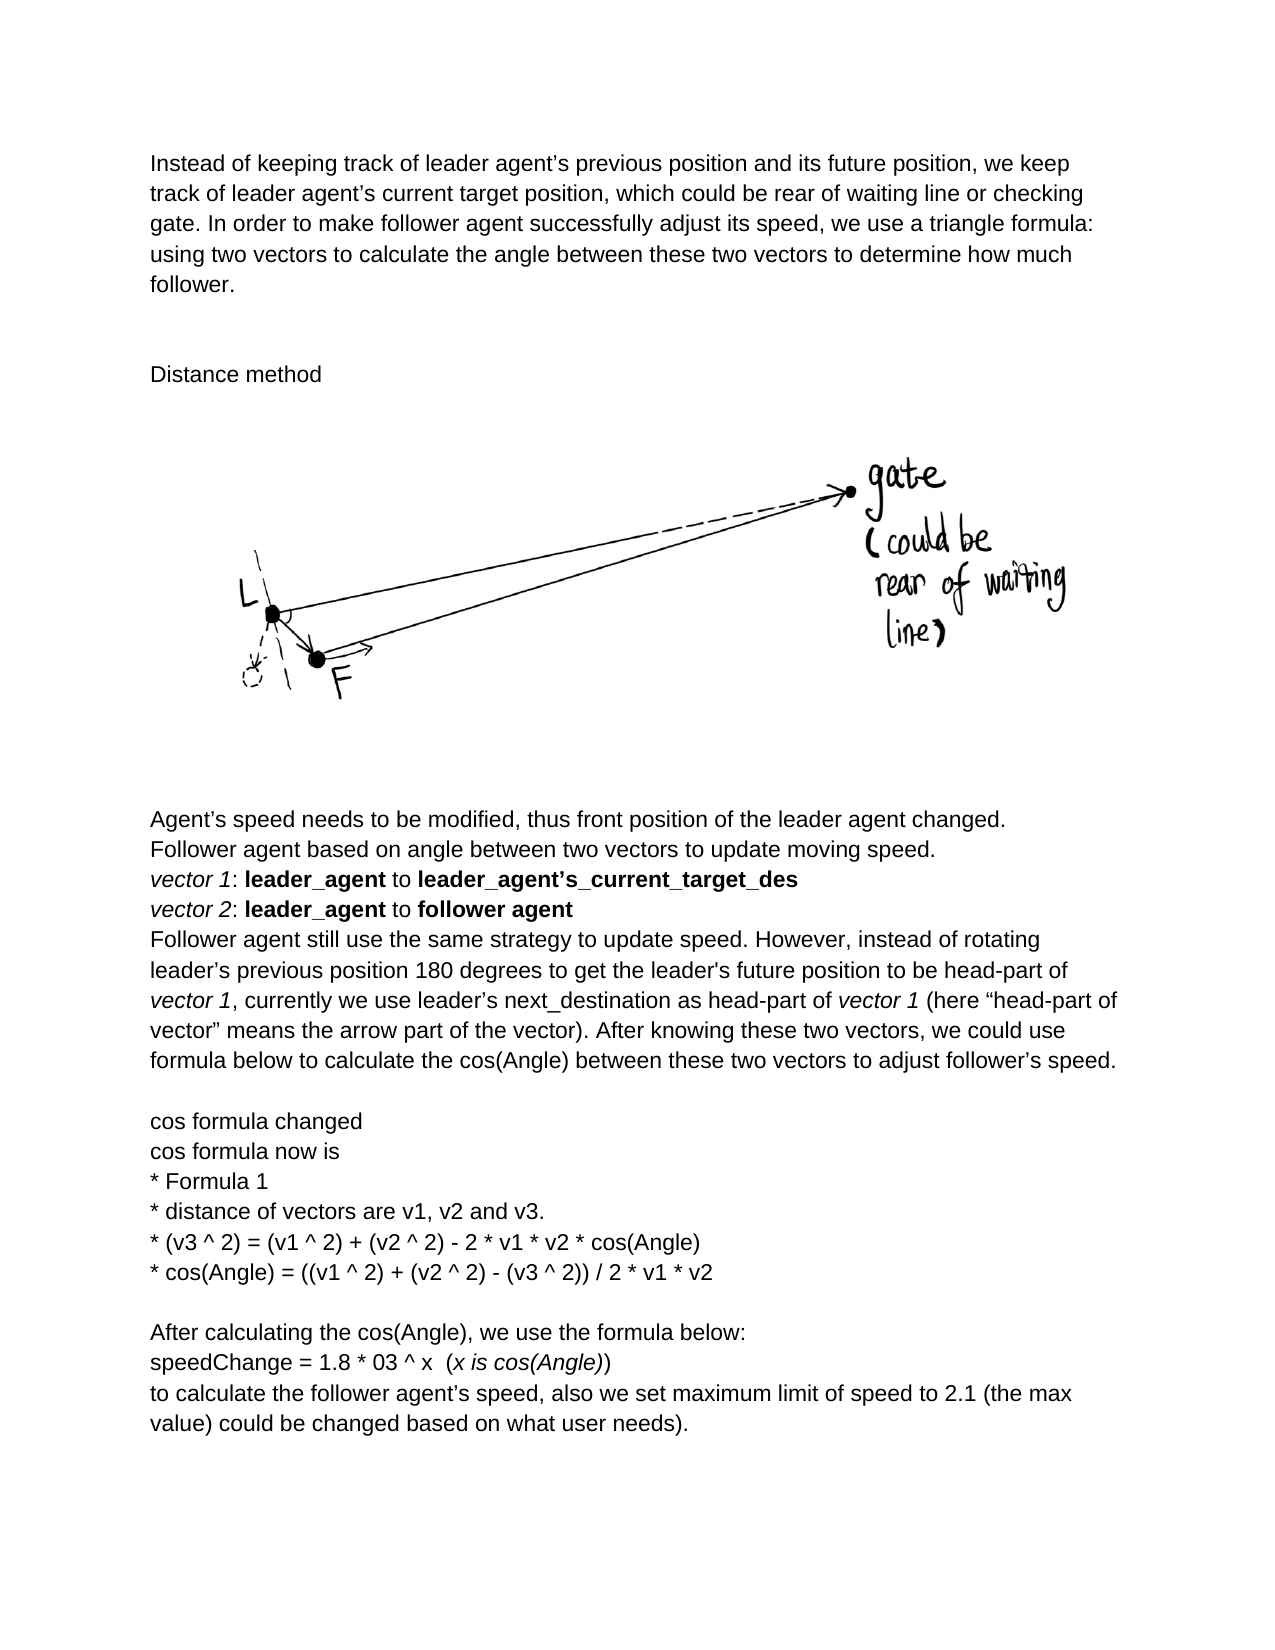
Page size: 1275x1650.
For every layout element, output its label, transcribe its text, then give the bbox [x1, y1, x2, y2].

text vector 1: leader_agent to leader_agent’s_current_target_des [150, 866, 1125, 892]
text vector 2: leader_agent to follower agent [150, 896, 1125, 923]
text * (v3 ^ 2) = (v1 ^ 2) + (v2 ^ 2) - 2 * v1 * v2 * cos(Angle) [150, 1228, 1125, 1255]
text cos formula now is [150, 1138, 1125, 1164]
text speedChange = 1.8 * 03 ^ x (x is cos(Angle)) [150, 1349, 1125, 1376]
text Follower agent based on angle between two vectors to update moving speed. [150, 836, 1125, 862]
picture [150, 391, 1095, 802]
text * distance of vectors are v1, v2 and v3. [150, 1198, 1125, 1225]
text Agent’s speed needs to be modified, thus front position of the leader agent changed. [150, 806, 1125, 832]
text cos formula changed [150, 1108, 1125, 1134]
text After calculating the cos(Angle), we use the formula below: [150, 1319, 1125, 1346]
text Follower agent still use the same strategy to update speed. However, instead of rotating leader’s previous position 180 degrees to get the leader's future position to be head-part of vector 1, currently we use leader’s next_destination as head-part of vector 1 (here “head-part of vector” means the arrow part of the vector). After knowing these two vectors, we could use formula below to calculate the cos(Angle) between these two vectors to adjust follower’s speed. [150, 926, 1125, 1074]
text to calculate the follower agent’s speed, also we set maximum limit of speed to 2.1 (the max value) could be changed based on what user needs). [150, 1379, 1125, 1436]
text * cos(Angle) = ((v1 ^ 2) + (v2 ^ 2) - (v3 ^ 2)) / 2 * v1 * v2 [150, 1259, 1125, 1285]
text * Formula 1 [150, 1168, 1125, 1194]
text Distance method [150, 361, 1125, 388]
